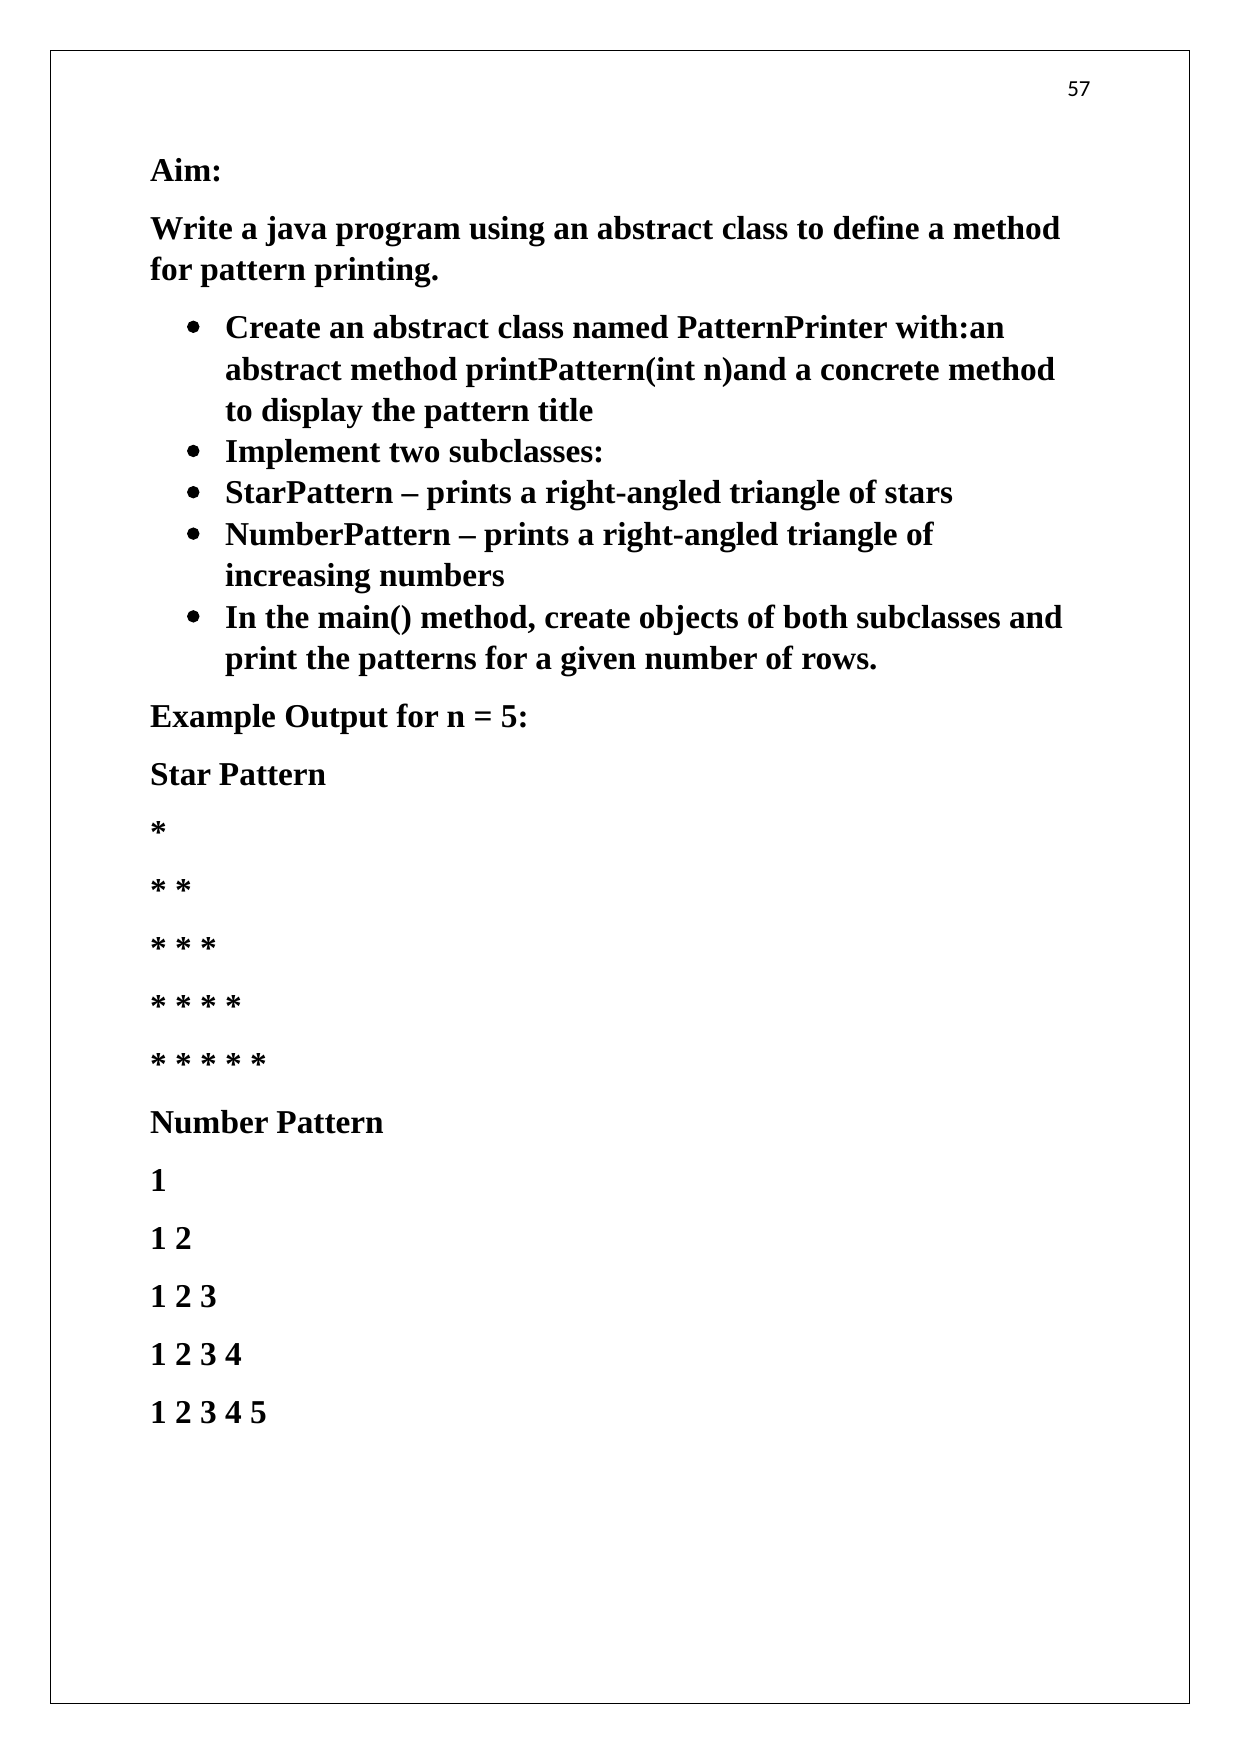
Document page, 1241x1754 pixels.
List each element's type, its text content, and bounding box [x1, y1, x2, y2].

text 1 2 [150, 1218, 1090, 1257]
text 1 2 3 [150, 1276, 1090, 1315]
text 1 [150, 1160, 1090, 1199]
text 1 2 3 4 5 [150, 1392, 1090, 1431]
list Implement two subclasses: [187, 431, 1090, 470]
text Write a java program using an abstract class to define a method for pattern printing. [150, 208, 1090, 288]
list NumberPattern – prints a right-angled triangle of increasing numbers [187, 514, 1090, 594]
text * * * * * [150, 1044, 1090, 1083]
text * * * [150, 928, 1090, 967]
text * * [150, 870, 1090, 909]
text Star Pattern [150, 754, 1090, 793]
text * [150, 812, 1090, 851]
list StarPattern – prints a right-angled triangle of stars [187, 473, 1090, 511]
text Number Pattern [150, 1102, 1090, 1141]
list In the main() method, create objects of both subclasses and print the patterns for a given number of rows. [187, 597, 1090, 677]
text Example Output for n = 5: [150, 696, 1090, 734]
list Create an abstract class named PatternPrinter with:an abstract method printPattern(int n)and a concrete method to display the pattern title [187, 307, 1090, 428]
text 1 2 3 4 [150, 1334, 1090, 1373]
text Aim: [150, 150, 1090, 188]
text * * * * [150, 986, 1090, 1025]
